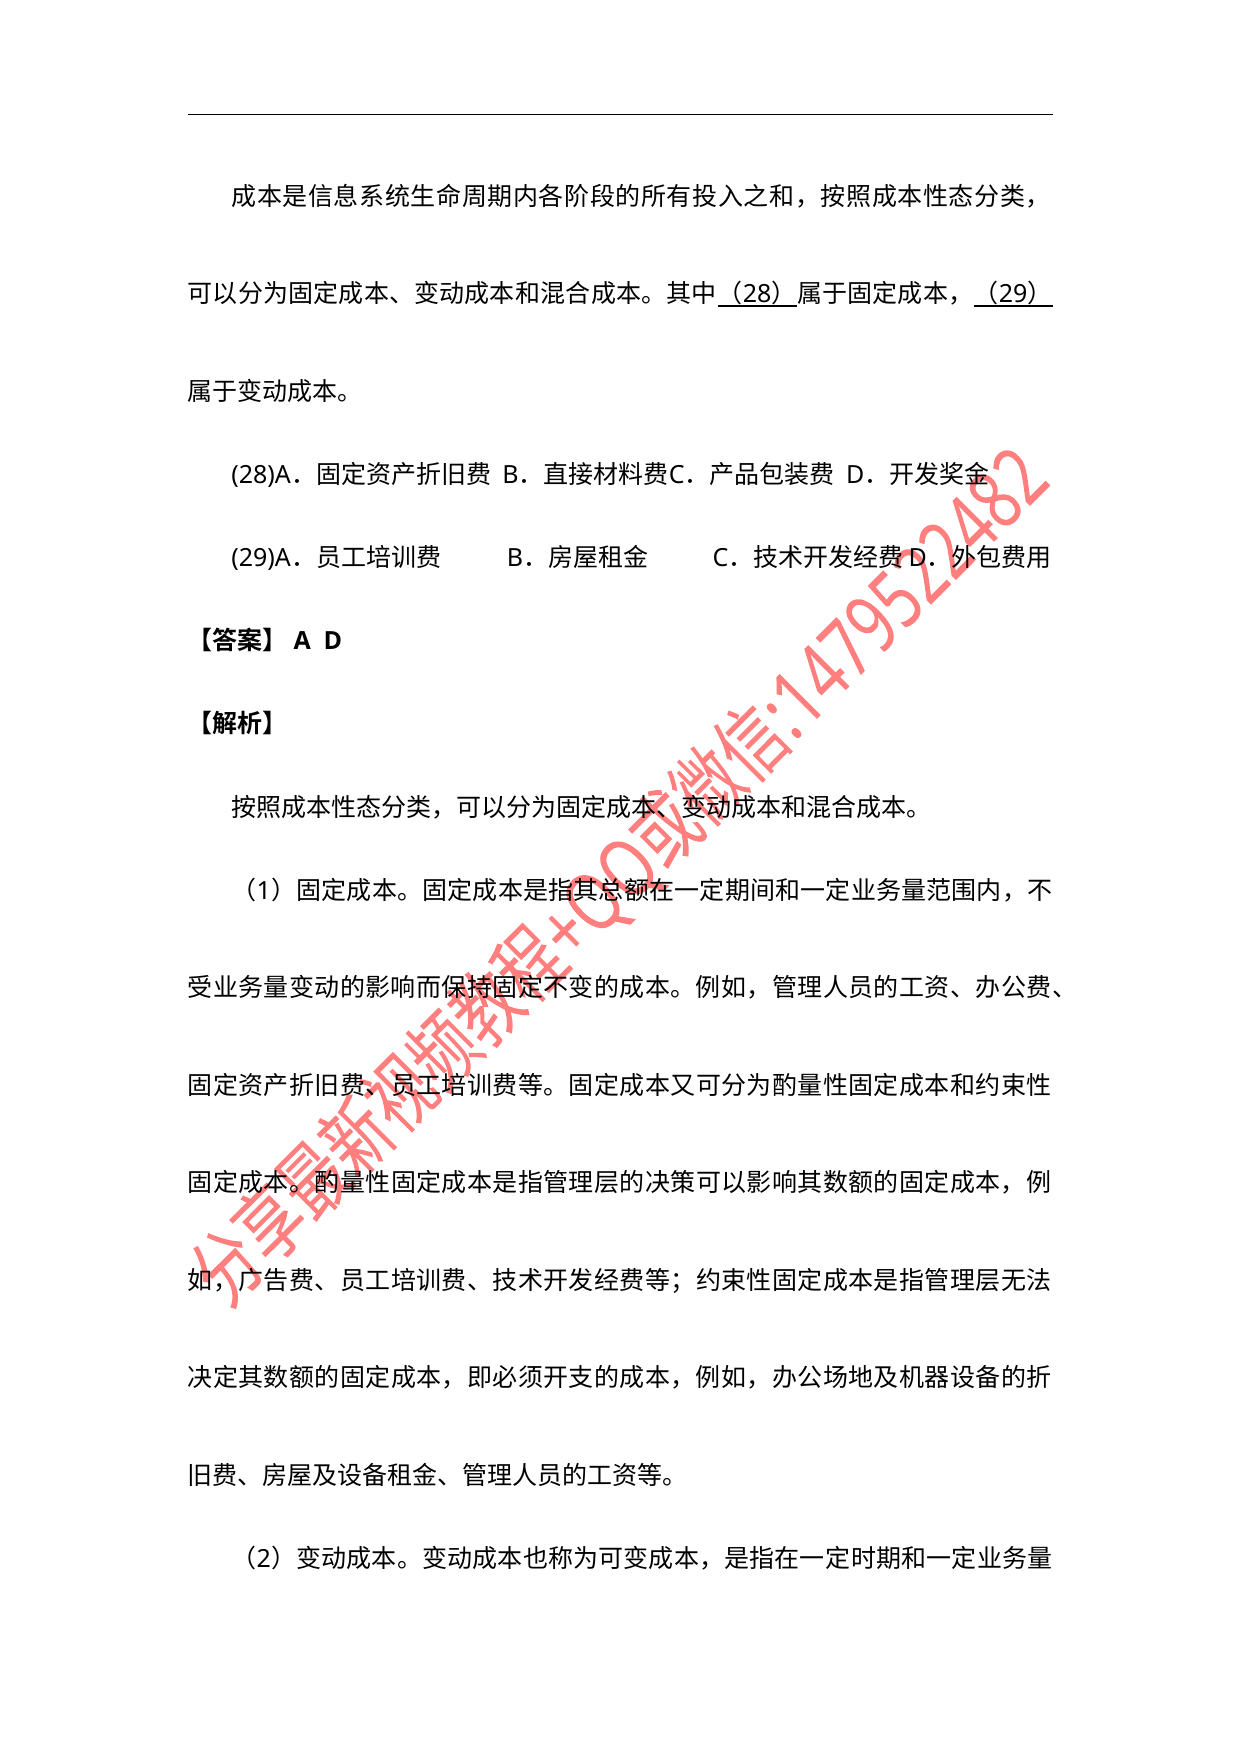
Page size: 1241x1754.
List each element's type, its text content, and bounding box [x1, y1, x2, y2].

text (28)A．固定资产折旧费 B．直接材料费 C．产品包装费 D．开发奖金 [187, 440, 1053, 505]
text 按照成本性态分类，可以分为固定成本、变动成本和混合成本。 [187, 773, 1053, 838]
text 【解析】 [187, 689, 1053, 754]
text (29)A．员工培训费 B．房屋租金 C．技术开发经费D．外包费用 [187, 523, 1053, 588]
text （1）固定成本。固定成本是指其总额在一定期间和一定业务量范围内，不受业务量变动的影响而保持固定不变的成本。例如，管理人员的工资、办公费、固定资产折旧费、员工培训费等。固定成本又可分为酌量性固定成本和约束性固定成本。酌量性固定成本是指管理层的决策可以影响其数额的固定成本，例如，广告费、员工培训费、技术开发经费等；约束性固定成本是指管理层无法决定其数额的固定成本，即必须开支的成本，例如，办公场地及机器设备的折旧费、房屋及设备租金、管理人员的工资等。 [187, 856, 1053, 1506]
text 【答案】 A D [187, 606, 1053, 671]
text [187, 1524, 1053, 1589]
text 成本是信息系统生命周期内各阶段的所有投入之和，按照成本性态分类，可以分为固定成本、变动成本和混合成本。其中（28）属于固定成本，（29）属于变动成本。 [187, 162, 1053, 422]
